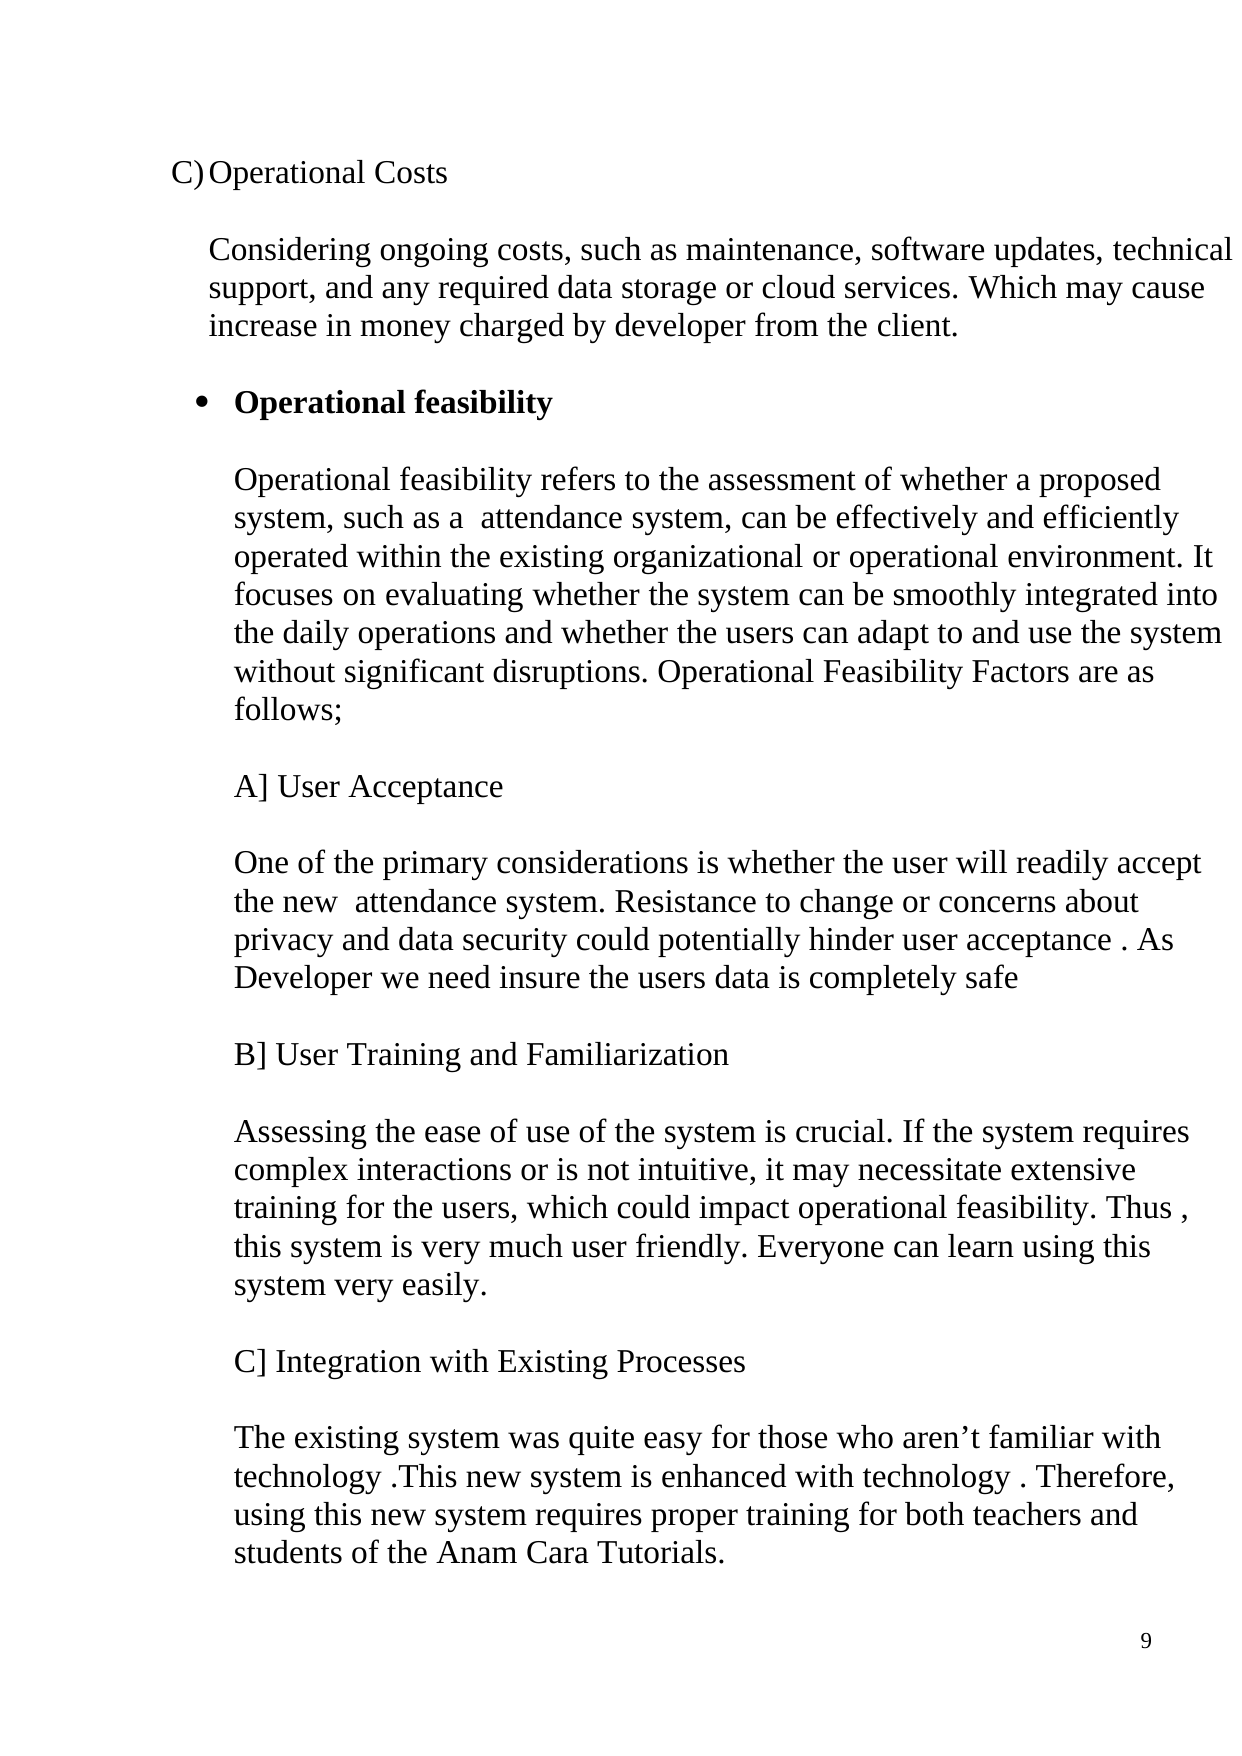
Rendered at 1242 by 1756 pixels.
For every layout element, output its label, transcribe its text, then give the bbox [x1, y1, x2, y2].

list Operational Costs [171, 152, 1242, 190]
subtitle Operational feasibility refers to the assessment of whether a proposed system, such as a attendance system, can be effectively and efficiently operated within the existing organizational or operational environment. It focuses on evaluating whether the system can be smoothly integrated into the daily operations and whether the users can adapt to and use the system without significant disruptions. Operational Feasibility Factors are as follows; [233, 459, 1242, 728]
subtitle Assessing the ease of use of the system is crucial. If the system requires complex interactions or is not intuitive, it may necessitate extensive training for the users, which could impact operational feasibility. Thus , this system is very much user friendly. Everyone can learn using this system very easily. [233, 1111, 1242, 1303]
subtitle B] User Training and Familiarization [233, 1034, 1242, 1073]
subtitle One of the primary considerations is whether the user will readily accept the new attendance system. Resistance to change or concerns about privacy and data security could potentially hinder user acceptance . As Developer we need insure the users data is completely safe [233, 843, 1242, 996]
subtitle Operational feasibility [196, 383, 1242, 421]
subtitle C] Integration with Existing Processes [233, 1341, 1242, 1379]
subtitle A] User Acceptance [233, 766, 1242, 804]
list Considering ongoing costs, such as maintenance, software updates, technical support, and any required data storage or cloud services. Which may cause increase in money charged by developer from the client. [208, 229, 1242, 344]
subtitle The existing system was quite easy for those who aren’t familiar with technology .This new system is enhanced with technology . Therefore, using this new system requires proper training for both teachers and students of the Anam Cara Tutorials. [233, 1418, 1242, 1571]
